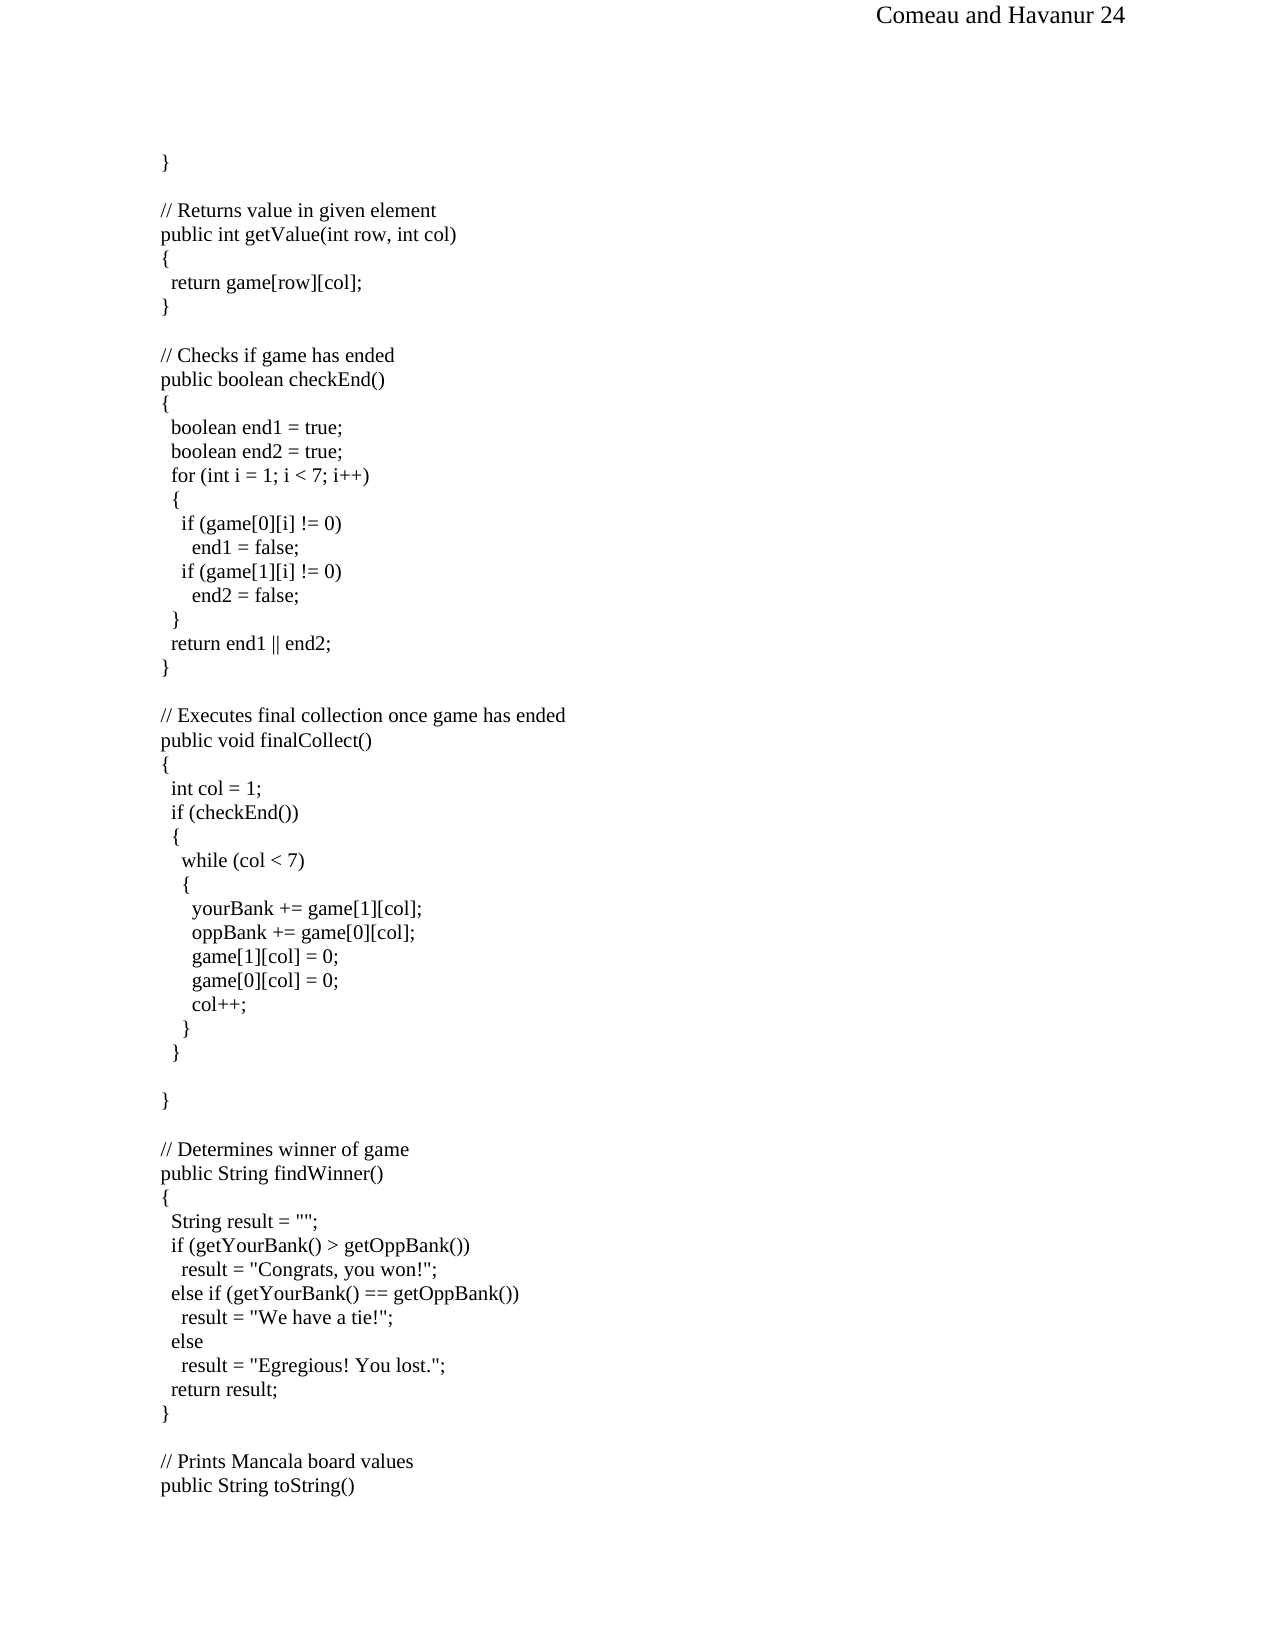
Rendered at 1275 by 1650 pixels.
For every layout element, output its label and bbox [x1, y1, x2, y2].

text [150, 150, 1125, 1497]
